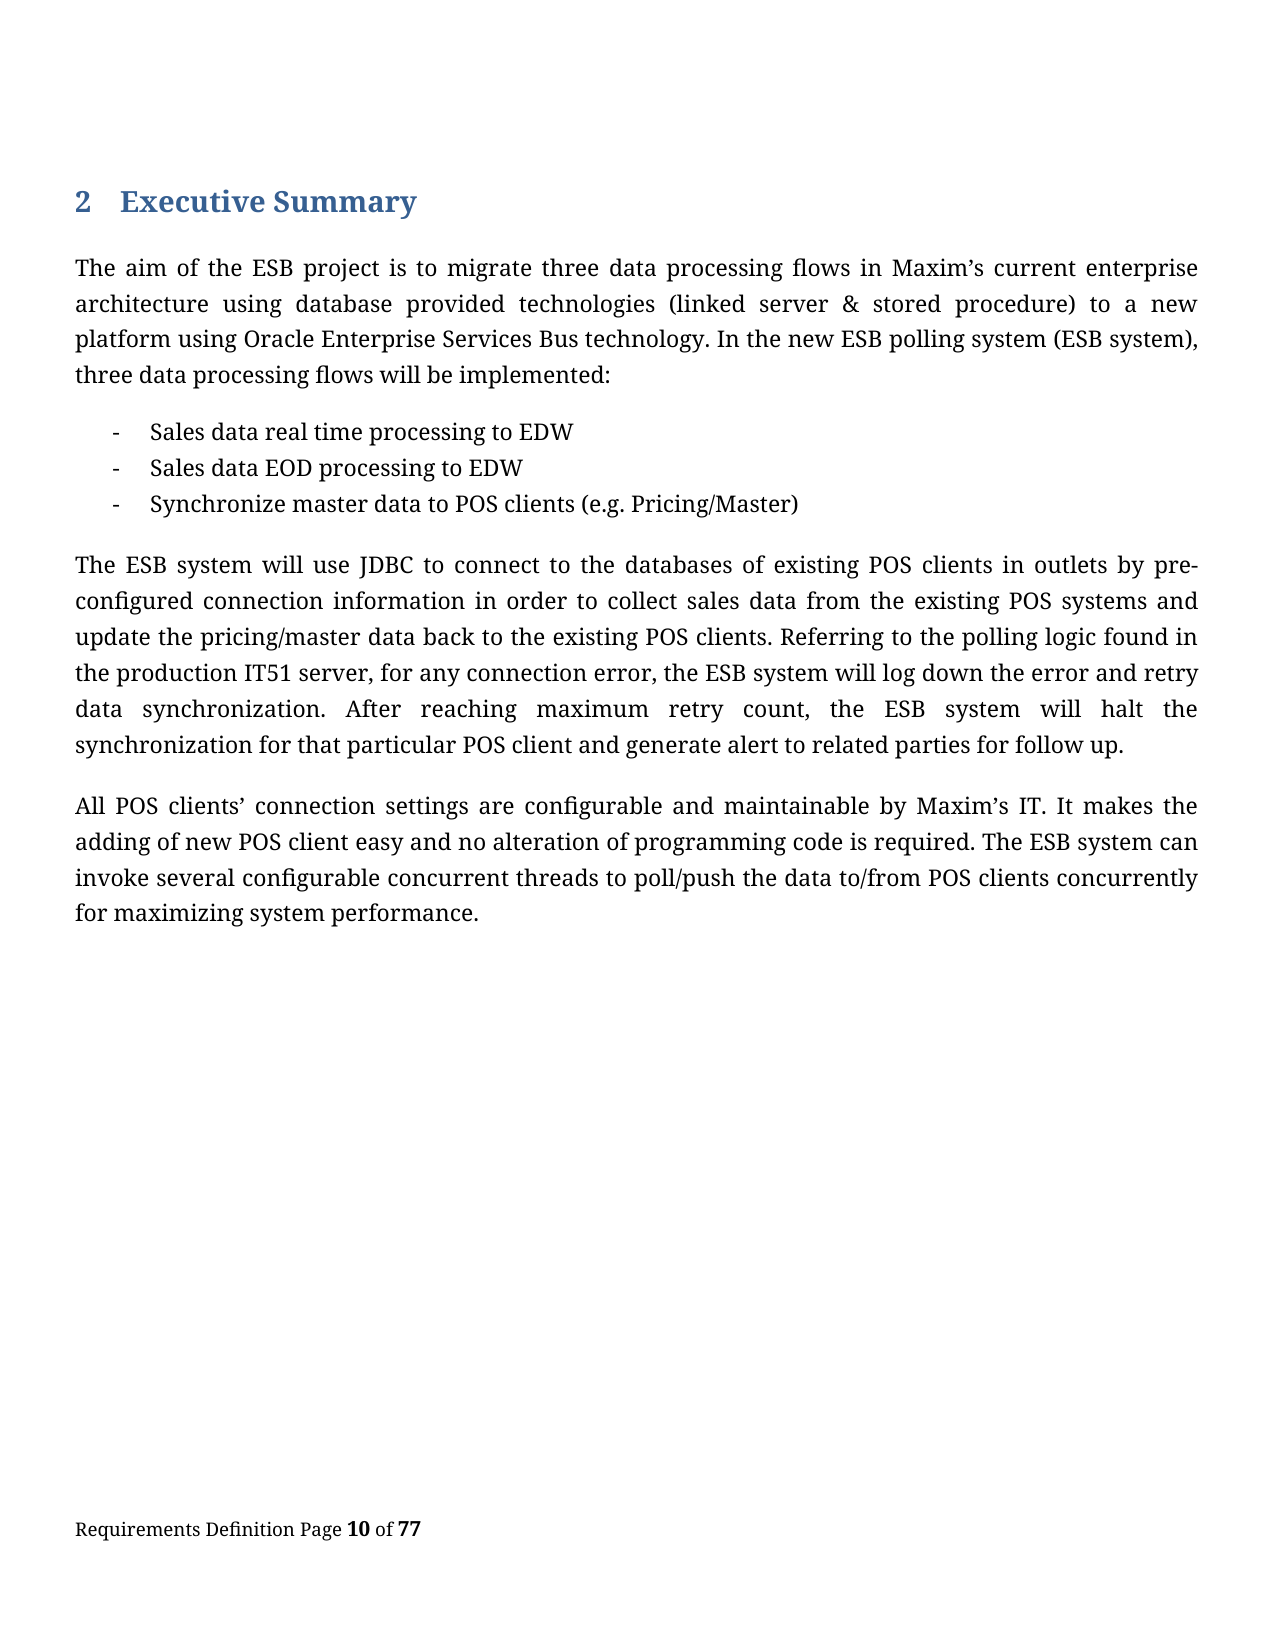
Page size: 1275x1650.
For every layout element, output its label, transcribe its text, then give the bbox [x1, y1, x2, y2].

list Sales data EOD processing to EDW [112, 452, 1200, 483]
text The ESB system will use JDBC to connect to the databases of existing POS clients in outlets by pre-configured connection information in order to collect sales data from the existing POS systems and update the pricing/master data back to the existing POS clients. Referring to the polling logic found in the production IT51 server, for any connection error, the ESB system will log down the error and retry data synchronization. After reaching maximum retry count, the ESB system will halt the synchronization for that particular POS client and generate alert to related parties for follow up. [75, 549, 1200, 760]
list Synchronize master data to POS clients (e.g. Pricing/Master) [112, 488, 1200, 519]
text All POS clients’ connection settings are configurable and maintainable by Maxim’s IT. It makes the adding of new POS client easy and no alteration of programming code is required. The ESB system can invoke several configurable concurrent threads to poll/push the data to/from POS clients concurrently for maximizing system performance. [75, 789, 1200, 929]
list Sales data real time processing to EDW [112, 416, 1200, 447]
text The aim of the ESB project is to migrate three data processing flows in Maxim’s current enterprise architecture using database provided technologies (linked server & stored procedure) to a new platform using Oracle Enterprise Services Bus technology. In the new ESB polling system (ESB system), three data processing flows will be implemented: [75, 252, 1200, 391]
subtitle Executive Summary [75, 181, 1200, 221]
